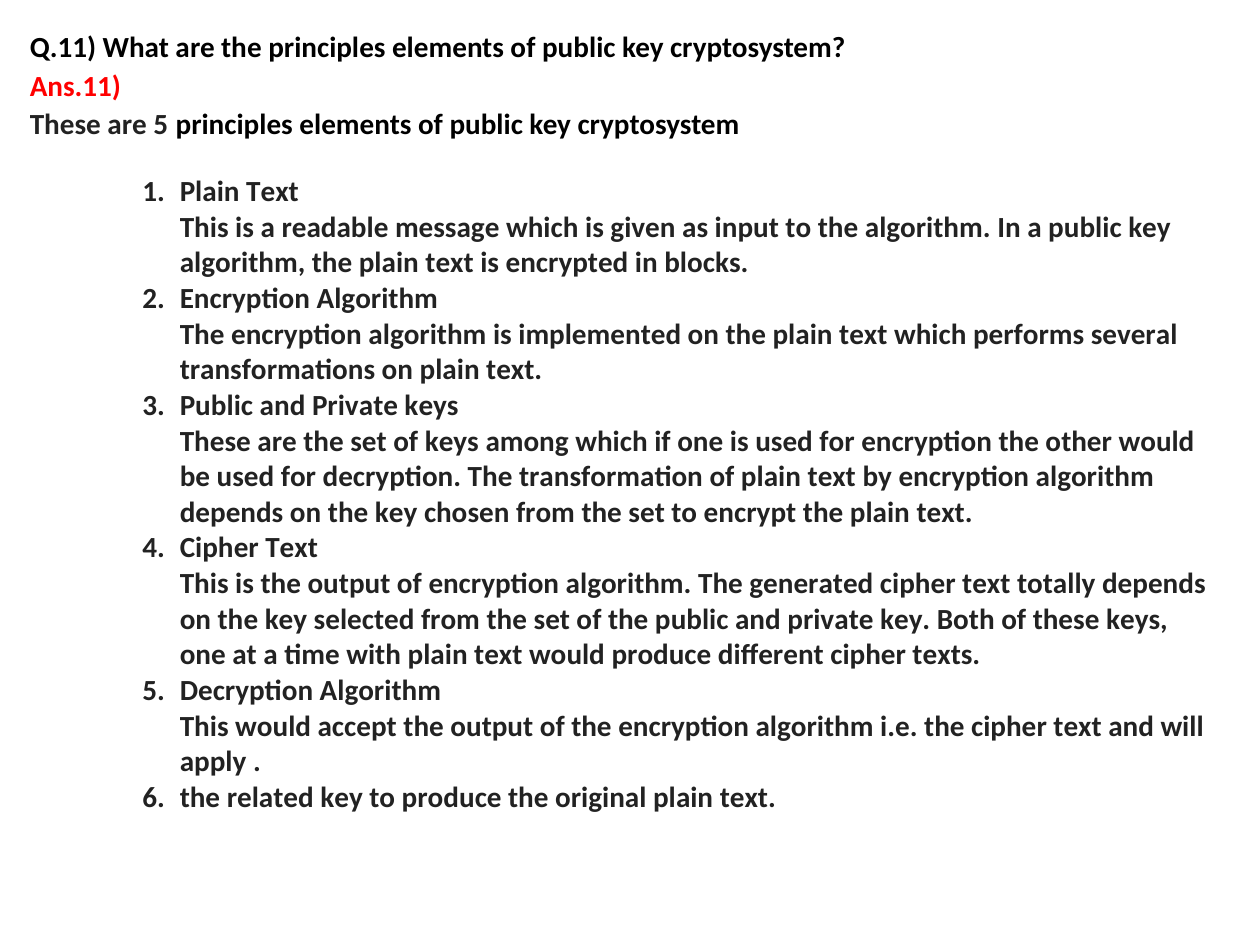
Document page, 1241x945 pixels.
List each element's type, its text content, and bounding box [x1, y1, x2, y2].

text These are 5 principles elements of public key cryptosystem [29, 106, 1211, 142]
list Public and Private keys These are the set of keys among which if one is used for encryption the other would be used for decryption. The transformation of plain text by encryption algorithm depends on the key chosen from the set to encrypt the plain text. [142, 387, 1211, 529]
list Encryption Algorithm The encryption algorithm is implemented on the plain text which performs several transformations on plain text. [142, 280, 1211, 387]
list Plain Text This is a readable message which is given as input to the algorithm. In a public key algorithm, the plain text is encrypted in blocks. [142, 173, 1211, 280]
text Ans.11) [29, 68, 1211, 104]
list the related key to produce the original plain text. [142, 779, 1211, 814]
text Q.11) What are the principles elements of public key cryptosystem? [29, 29, 1211, 65]
list Cipher Text This is the output of encryption algorithm. The generated cipher text totally depends on the key selected from the set of the public and private key. Both of these keys, one at a time with plain text would produce different cipher texts. [142, 529, 1211, 672]
list Decryption Algorithm This would accept the output of the encryption algorithm i.e. the cipher text and will apply . [142, 672, 1211, 779]
